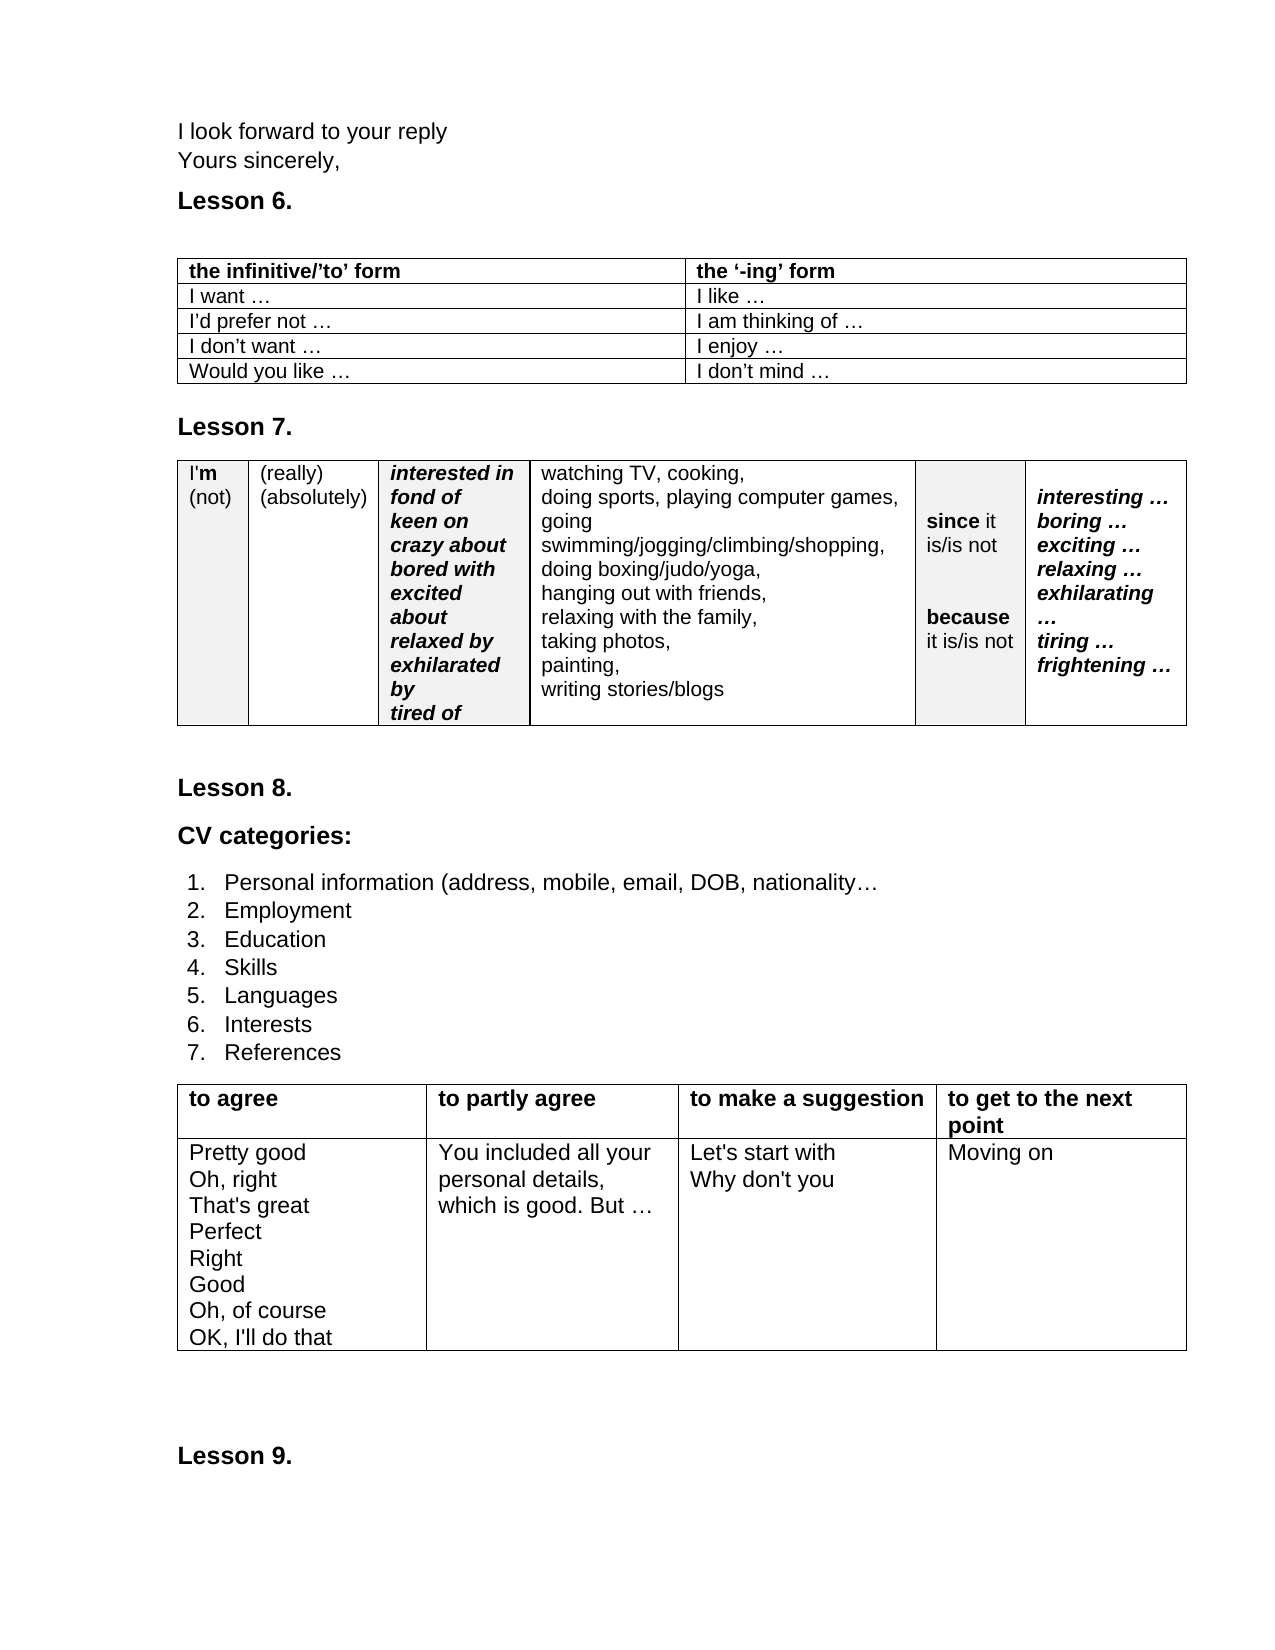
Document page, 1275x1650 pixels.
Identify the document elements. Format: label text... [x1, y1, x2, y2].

table_header to partly agree [427, 1085, 678, 1138]
text Lesson 6. [177, 186, 1186, 215]
list Education [187, 926, 1186, 952]
table_header since it is/is not because it is/is not [916, 461, 1025, 724]
list Interests [187, 1011, 1186, 1037]
text Lesson 7. [177, 412, 1186, 441]
table_header (really) (absolutely) [249, 461, 378, 724]
list Employment [187, 897, 1186, 923]
table_cell I like … [686, 284, 1186, 308]
text CV categories: [177, 821, 1186, 850]
table_cell I’d prefer not … [178, 309, 685, 333]
text Yours sincerely, [177, 147, 1186, 173]
table_header to make a suggestion [679, 1085, 936, 1138]
list References [187, 1039, 1186, 1066]
table_header the ‘-ing’ form [686, 259, 1186, 283]
table_cell I enjoy … [686, 334, 1186, 358]
table_cell Moving on [937, 1139, 1186, 1350]
table_cell Let's start with Why don't you [679, 1139, 936, 1350]
text Lesson 8. [177, 773, 1186, 802]
table_cell You included all your personal details, which is good. But … [427, 1139, 678, 1350]
table_cell I don’t want … [178, 334, 685, 358]
table_cell Pretty good Oh, right That's great Perfect Right Good Oh, of course OK, I'll do that [178, 1139, 426, 1350]
table_header watching TV, cooking, doing sports, playing computer games, going swimming/jogging/climbing/shopping, doing boxing/judo/yoga, hanging out with friends, relaxing with the family, taking photos, painting, writing stories/blogs [531, 461, 915, 724]
table_header to agree [178, 1085, 426, 1138]
table_header to get to the next point [937, 1085, 1186, 1138]
table_header I'm (not) [178, 461, 248, 724]
table_header interesting … boring … exciting … relaxing … exhilarating… tiring … frightening … [1026, 461, 1186, 724]
table_cell I am thinking of … [686, 309, 1186, 333]
table_cell Would you like … [178, 359, 685, 383]
table_cell I don’t mind … [686, 359, 1186, 383]
text Lesson 9. [177, 1441, 1186, 1470]
list Skills [187, 954, 1186, 980]
list Languages [187, 982, 1186, 1009]
text I look forward to your reply [177, 118, 1186, 144]
table_header the infinitive/’to’ form [178, 259, 685, 283]
table_header interested in fond of keen on crazy about bored with excited about relaxed by exhilarated by tired of [379, 461, 529, 724]
list Personal information (address, mobile, email, DOB, nationality… [187, 869, 1186, 895]
table_cell I want … [178, 284, 685, 308]
